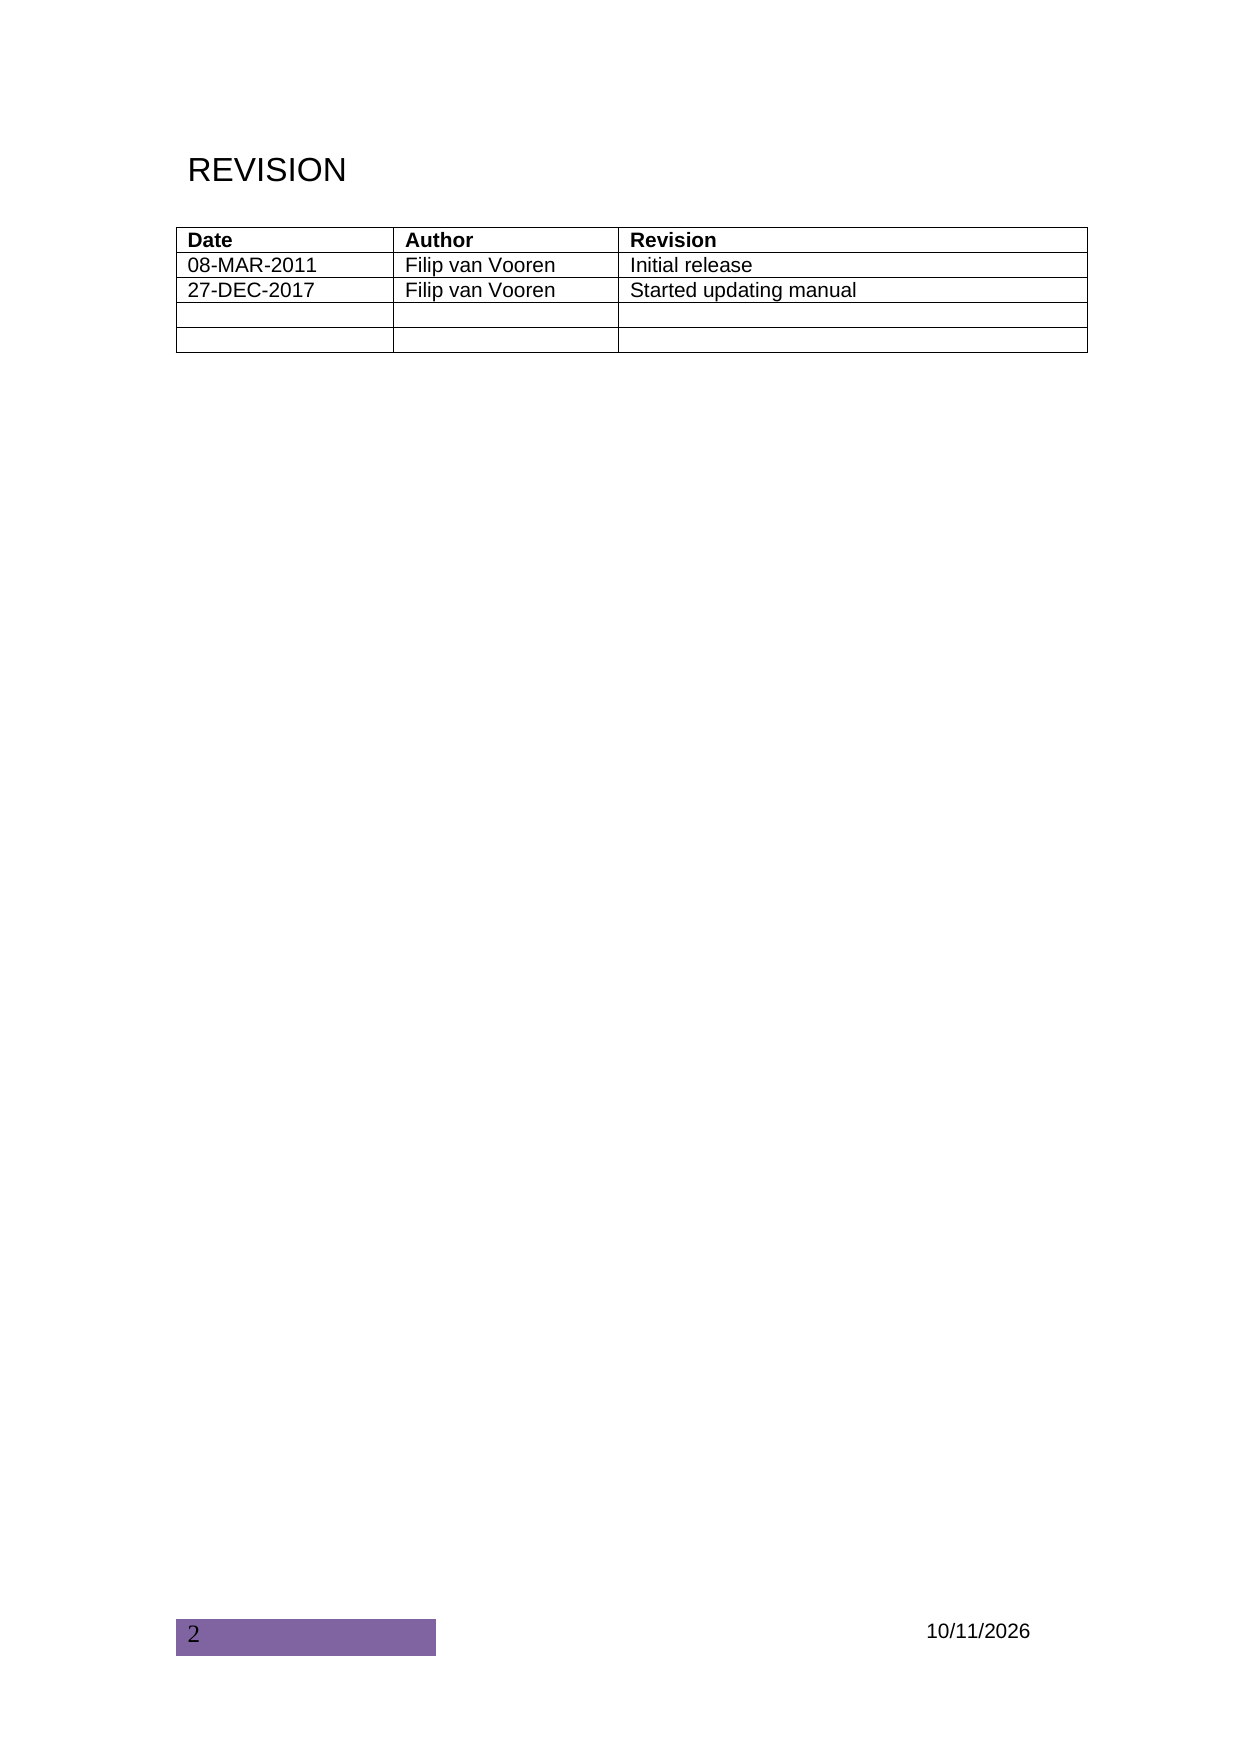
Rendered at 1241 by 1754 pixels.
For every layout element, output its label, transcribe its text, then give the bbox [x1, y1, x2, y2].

table_cell Filip van Vooren [394, 253, 618, 277]
table_cell [177, 328, 393, 352]
table_cell 08-MAR-2011 [177, 253, 393, 277]
table_cell Started updating manual [619, 278, 1087, 302]
table_cell 27-DEC-2017 [177, 278, 393, 302]
text REVISION [187, 150, 1053, 188]
table_cell Filip van Vooren [394, 278, 618, 302]
table_header Date [177, 228, 393, 252]
table_cell [177, 303, 393, 327]
table_header Author [394, 228, 618, 252]
table_cell [394, 328, 618, 352]
table_cell Initial release [619, 253, 1087, 277]
table_cell [619, 303, 1087, 327]
table_cell [619, 328, 1087, 352]
table_cell [394, 303, 618, 327]
table_header Revision [619, 228, 1087, 252]
